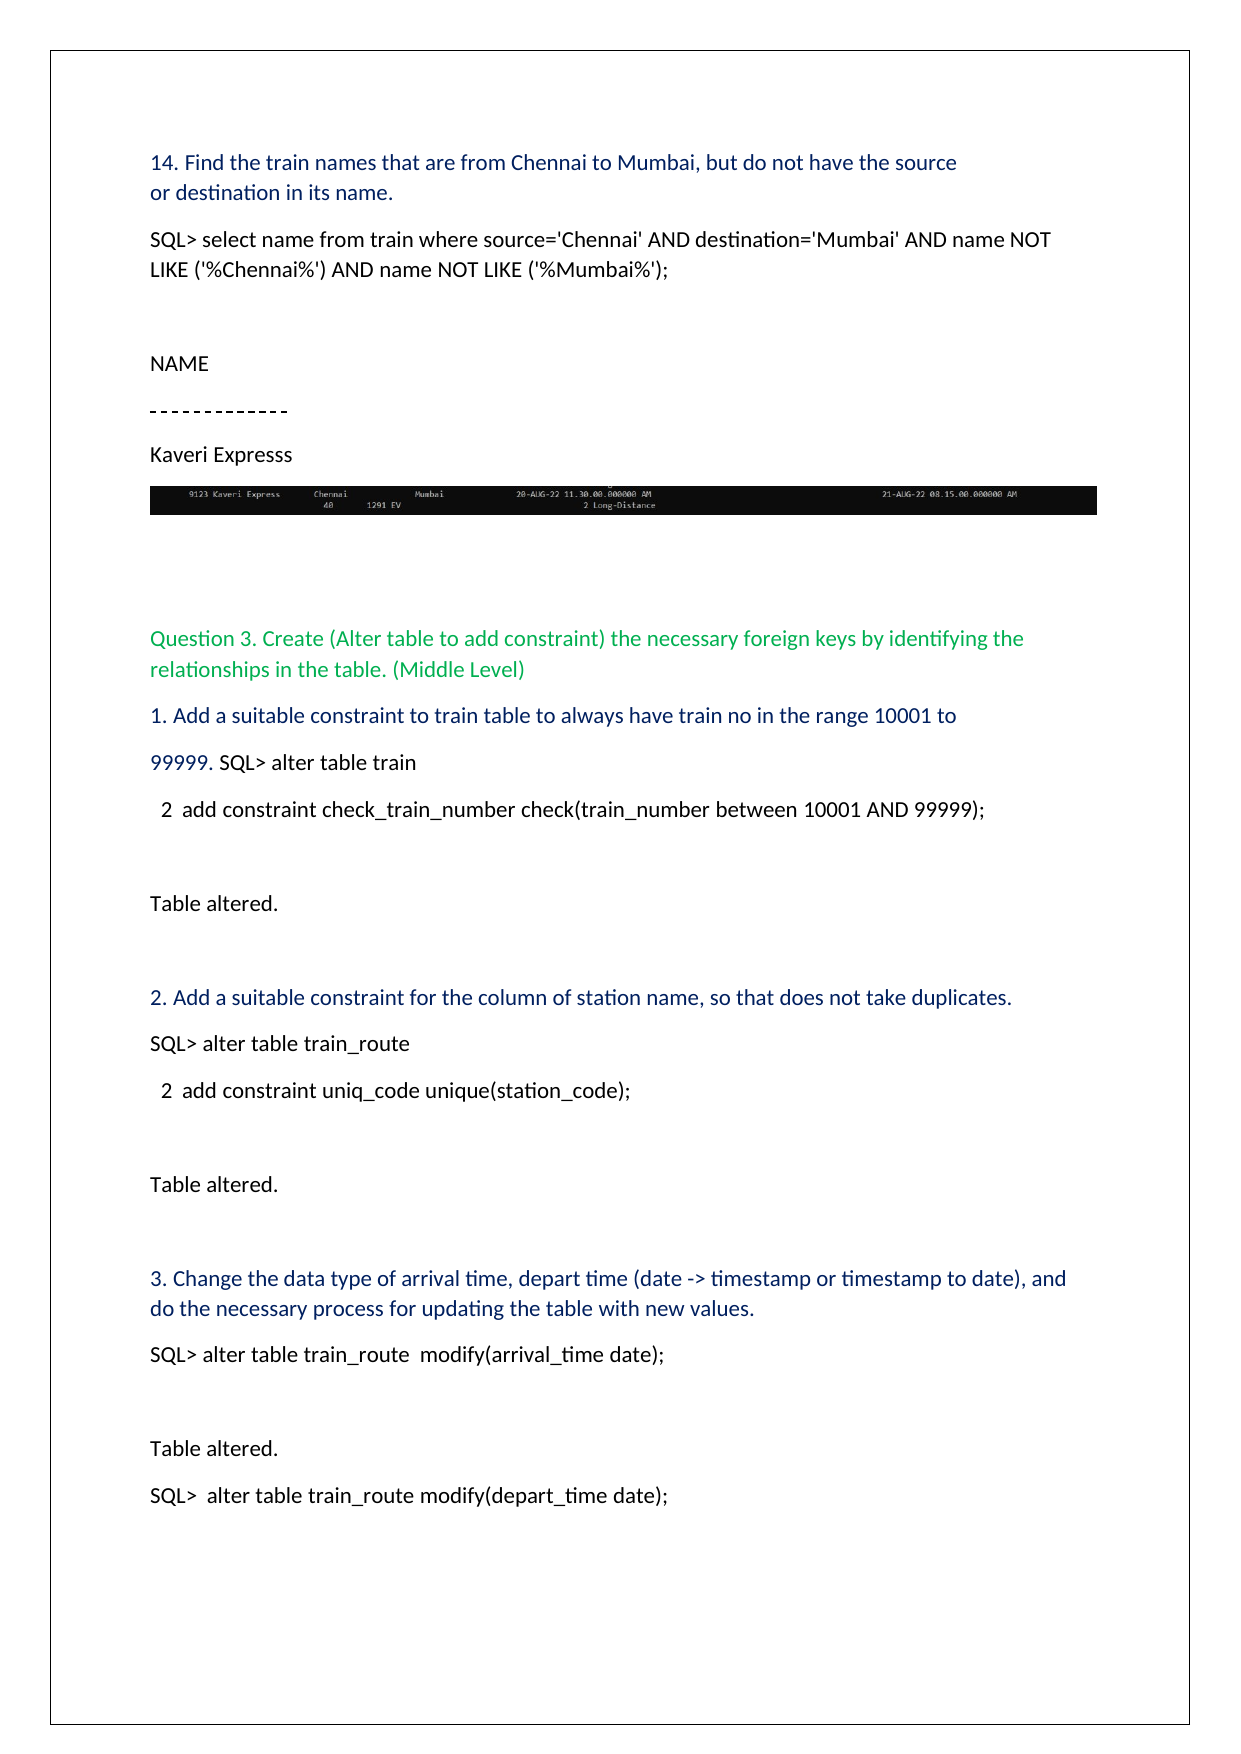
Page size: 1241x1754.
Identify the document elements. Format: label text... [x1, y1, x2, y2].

text SQL> alter table train_route modify(depart_time date); [150, 1481, 1182, 1509]
text Table altered. [150, 889, 1182, 917]
text Kaveri Expresss [150, 440, 1182, 468]
text 2 add constraint check_train_number check(train_number between 10001 AND 99999); [161, 795, 1182, 823]
text SQL> alter table train_route modify(arrival_time date); [150, 1341, 1182, 1369]
text 2 add constraint uniq_code unique(station_code); [161, 1076, 1182, 1104]
text Table altered. [150, 1170, 1182, 1198]
list Add a suitable constraint to train table to always have train no in the range 10001 to 99999. SQL> alter table train [150, 701, 1027, 776]
list Find the train names that are from Chennai to Mumbai, but do not have the source or destination in its name. [150, 148, 984, 206]
list Add a suitable constraint for the column of station name, so that does not take duplicates. SQL> alter table train_route [150, 983, 1014, 1057]
text Question 3. Create (Alter table to add constraint) the necessary foreign keys by identifying the relationships in the table. (Middle Level) [150, 624, 1028, 683]
text NAME [150, 349, 1182, 377]
picture [150, 486, 1097, 515]
text Table altered. [150, 1434, 1182, 1462]
list Change the data type of arrival time, depart time (date -> timestamp or timestamp to date), and do the necessary process for updating the table with new values. [150, 1264, 1069, 1322]
text SQL> select name from train where source='Chennai' AND destination='Mumbai' AND name NOT LIKE ('%Chennai%') AND name NOT LIKE ('%Mumbai%'); [150, 225, 1054, 283]
